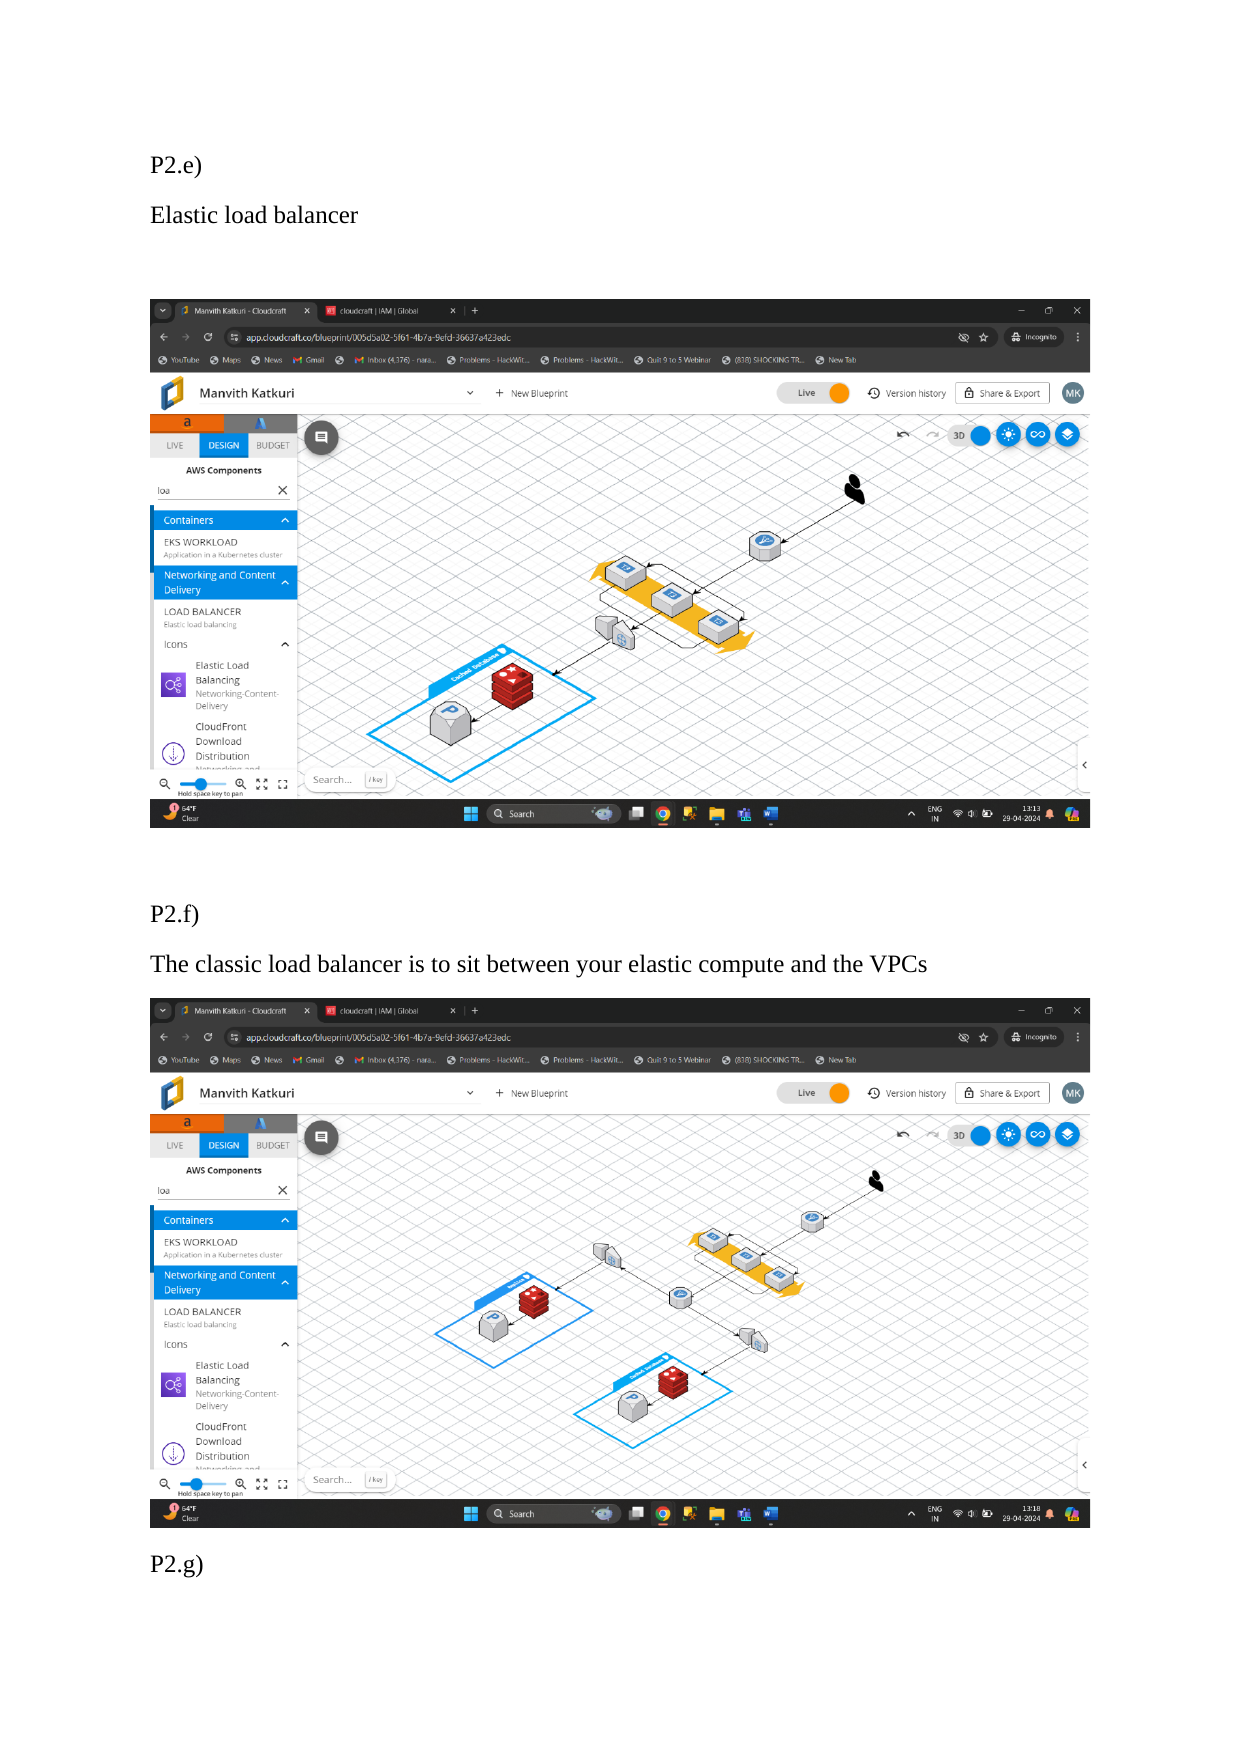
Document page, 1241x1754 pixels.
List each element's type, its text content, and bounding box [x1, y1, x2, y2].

picture [150, 299, 1091, 828]
text P2.g) [150, 1549, 1090, 1578]
text P2.f) [150, 899, 1090, 928]
text P2.e) [150, 150, 1090, 179]
text The classic load balancer is to sit between your elastic compute and the VPCs [150, 949, 1090, 978]
text Elastic load balancer [150, 200, 1090, 228]
picture [150, 998, 1091, 1528]
